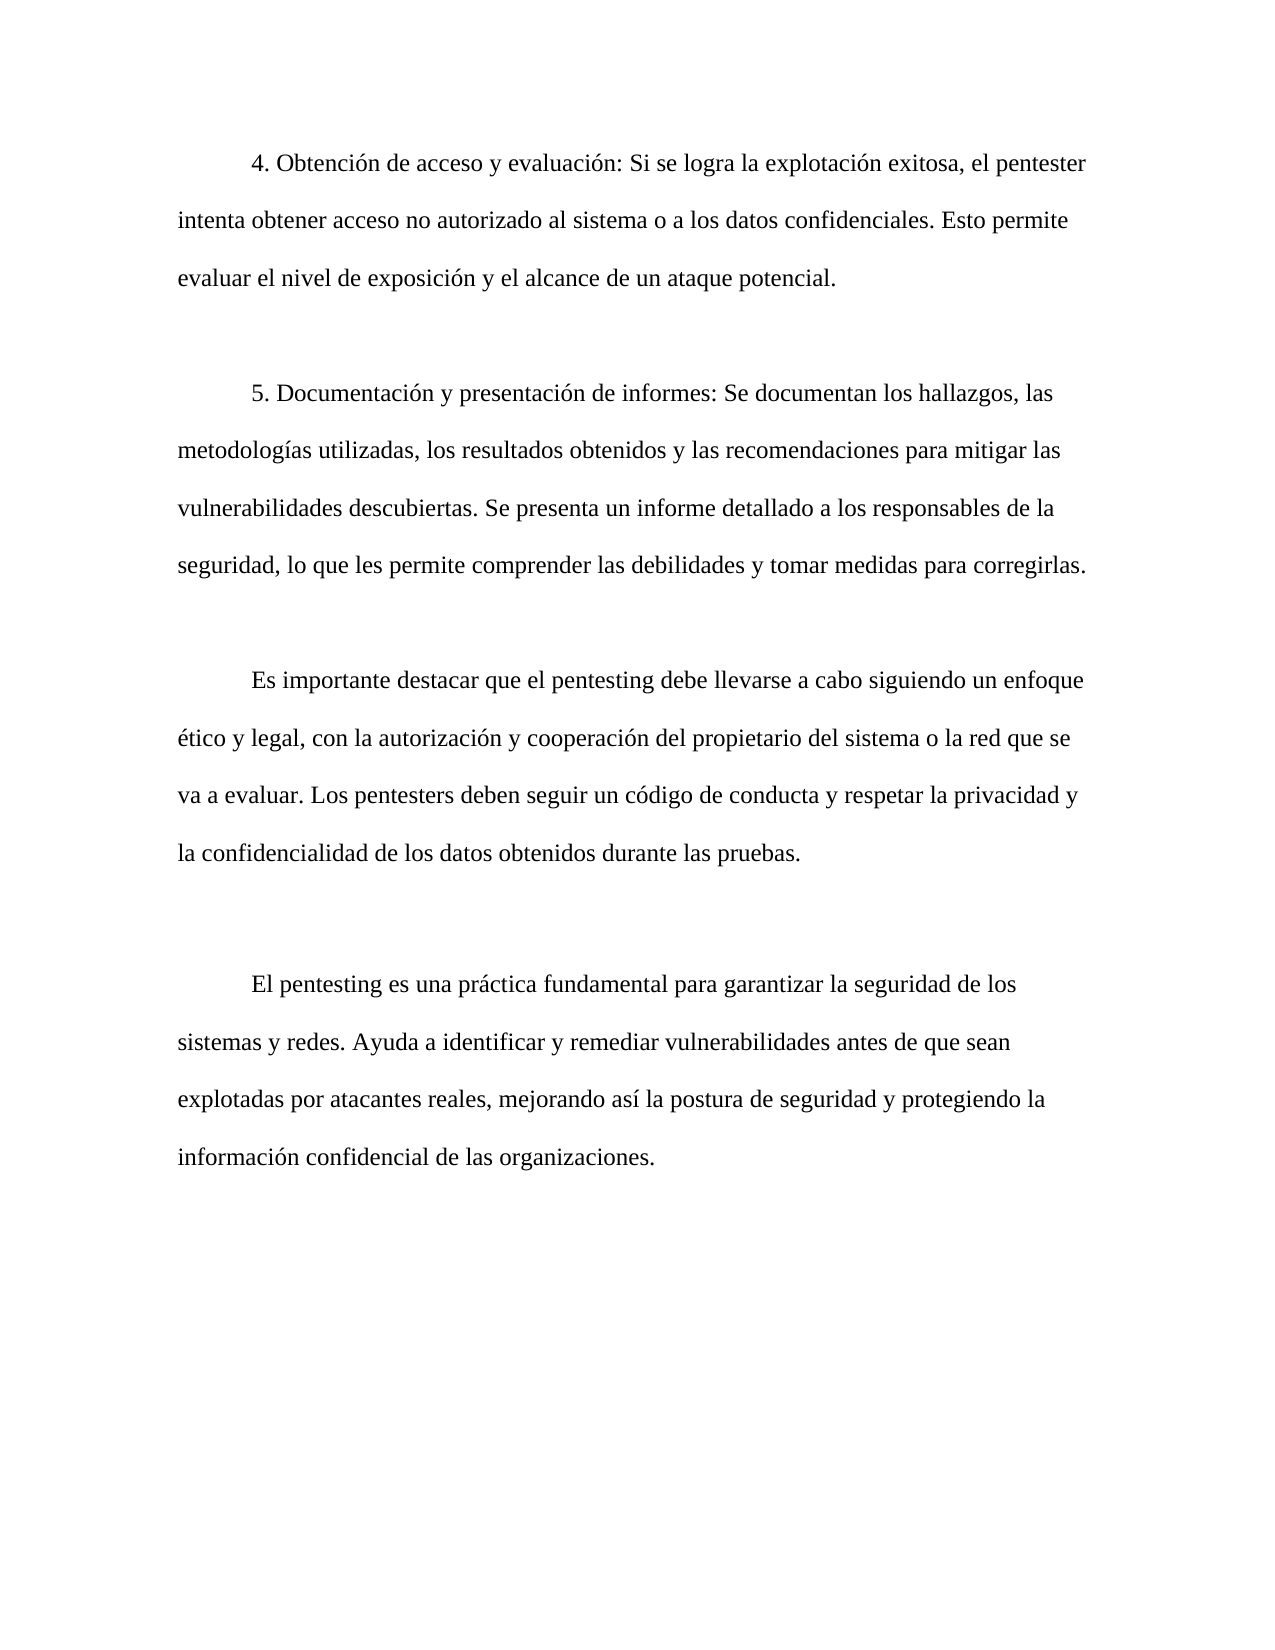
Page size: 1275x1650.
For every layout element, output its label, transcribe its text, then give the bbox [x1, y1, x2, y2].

text Es importante destacar que el pentesting debe llevarse a cabo siguiendo un enfoque ético y legal, con la autorización y cooperación del propietario del sistema o la red que se va a evaluar. Los pentesters deben seguir un código de conducta y respetar la privacidad y la confidencialidad de los datos obtenidos durante las pruebas. [177, 665, 1098, 866]
text El pentesting es una práctica fundamental para garantizar la seguridad de los sistemas y redes. Ayuda a identificar y remediar vulnerabilidades antes de que sean explotadas por atacantes reales, mejorando así la postura de seguridad y protegiendo la información confidencial de las organizaciones. [177, 969, 1098, 1171]
text 4. Obtención de acceso y evaluación: Si se logra la explotación exitosa, el pentester intenta obtener acceso no autorizado al sistema o a los datos confidenciales. Esto permite evaluar el nivel de exposición y el alcance de un ataque potencial. [177, 148, 1098, 291]
text 5. Documentación y presentación de informes: Se documentan los hallazgos, las metodologías utilizadas, los resultados obtenidos y las recomendaciones para mitigar las vulnerabilidades descubiertas. Se presenta un informe detallado a los responsables de la seguridad, lo que les permite comprender las debilidades y tomar medidas para corregirlas. [177, 378, 1098, 579]
